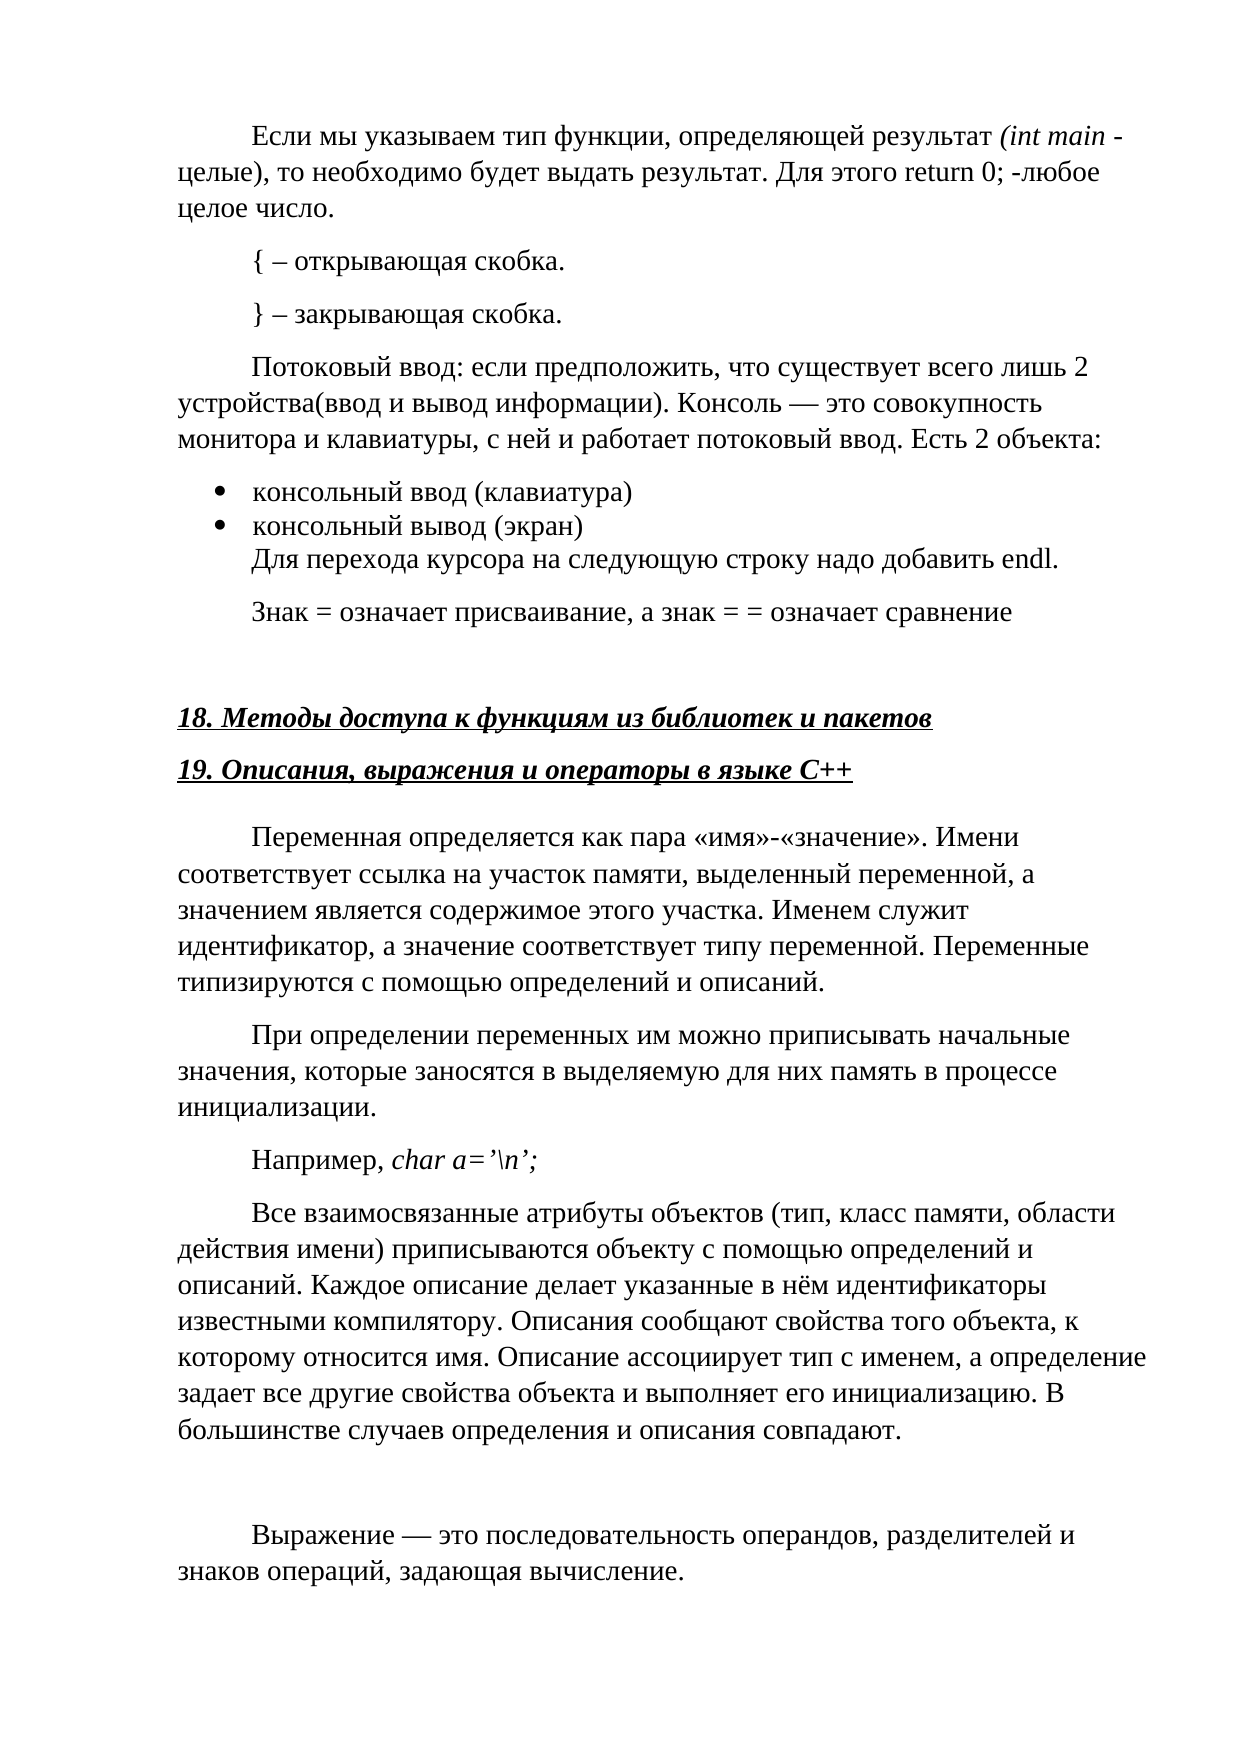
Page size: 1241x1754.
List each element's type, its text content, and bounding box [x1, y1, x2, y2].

list консольный ввод (клавиатура) [215, 474, 1152, 508]
text Знак = означает присваивание, а знак = = означает сравнение [177, 594, 1152, 628]
text Если мы указываем тип функции, определяющей результат (int main - целые), то необходимо будет выдать результат. Для этого return 0; -любое целое число. [177, 118, 1152, 224]
text Для перехода курсора на следующую строку надо добавить endl. [177, 541, 1152, 575]
text Выражение — это последовательность операндов, разделителей и знаков операций, задающая вычисление. [177, 1517, 1152, 1587]
text { – открывающая скобка. [177, 243, 1152, 277]
text При определении переменных им можно приписывать начальные значения, которые заносятся в выделяемую для них память в процессе инициализации. [177, 1017, 1152, 1123]
list консольный вывод (экран) [215, 508, 1152, 541]
text Переменная определяется как пара «имя»-«значение». Имени соответствует ссылка на участок памяти, выделенный переменной, а значением является содержимое этого участка. Именем служит идентификатор, а значение соответствует типу переменной. Переменные типизируются с помощью определений и описаний. [177, 819, 1152, 998]
text Например, char a=’\n’; [177, 1142, 1152, 1176]
text 18. Методы доступа к функциям из библиотек и пакетов [177, 700, 1152, 733]
text 19. Описания, выражения и операторы в языке С++ [177, 752, 1152, 786]
text Потоковый ввод: если предположить, что существует всего лишь 2 устройства(ввод и вывод информации). Консоль — это совокупность монитора и клавиатуры, с ней и работает потоковый ввод. Есть 2 объекта: [177, 349, 1152, 455]
text } – закрывающая скобка. [177, 296, 1152, 329]
